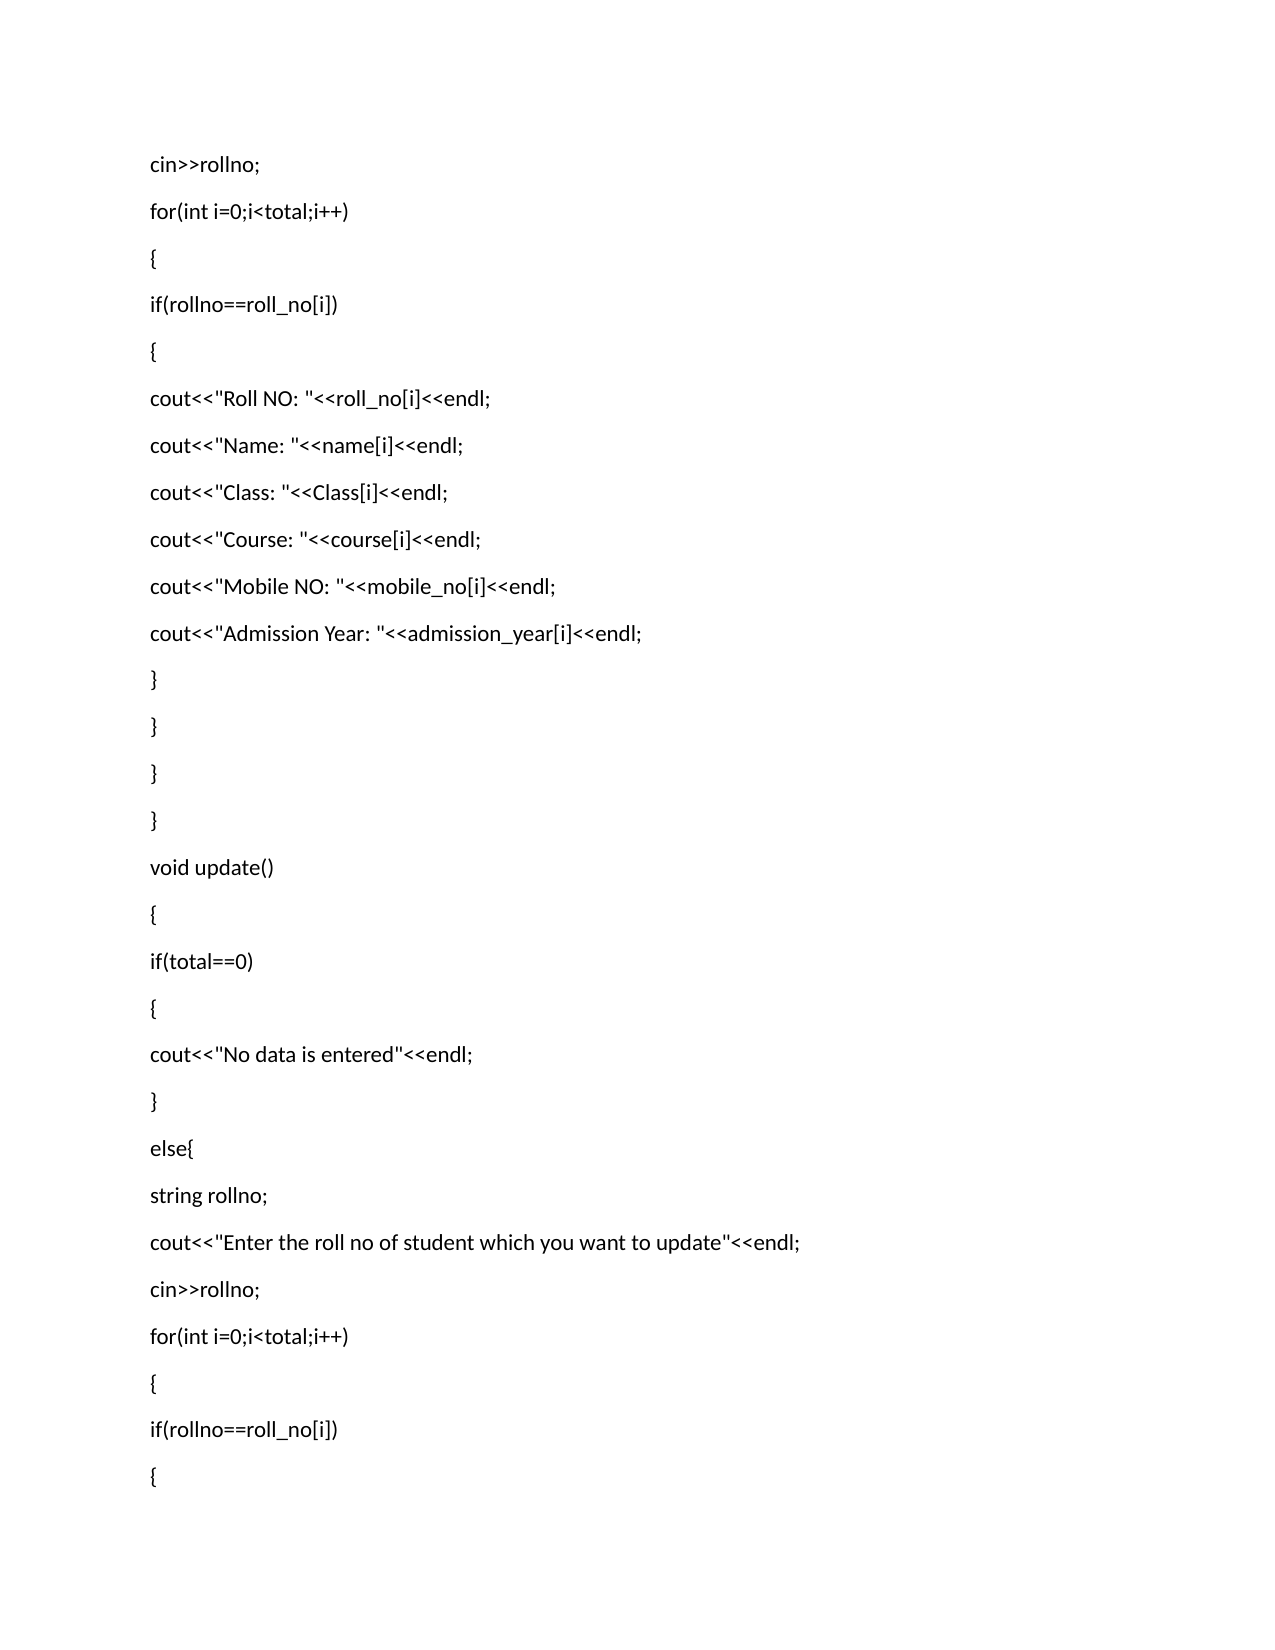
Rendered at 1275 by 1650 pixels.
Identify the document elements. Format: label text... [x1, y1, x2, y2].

text cout<<"Enter the roll no of student which you want to update"<<endl; [150, 1228, 1125, 1256]
text { [150, 337, 1125, 366]
text cout<<"Course: "<<course[i]<<endl; [150, 525, 1125, 553]
text void update() [150, 853, 1125, 881]
text else{ [150, 1134, 1125, 1162]
text if(rollno==roll_no[i]) [150, 291, 1125, 319]
text cout<<"Name: "<<name[i]<<endl; [150, 431, 1125, 459]
text for(int i=0;i<total;i++) [150, 197, 1125, 225]
text } [150, 806, 1125, 834]
text { [150, 900, 1125, 928]
text } [150, 759, 1125, 787]
text { [150, 244, 1125, 272]
text { [150, 994, 1125, 1022]
text } [150, 666, 1125, 694]
text string rollno; [150, 1181, 1125, 1209]
text } [150, 712, 1125, 741]
text } [150, 1087, 1125, 1116]
text cout<<"Admission Year: "<<admission_year[i]<<endl; [150, 619, 1125, 647]
text if(total==0) [150, 947, 1125, 975]
text cin>>rollno; [150, 1275, 1125, 1303]
text { [150, 1462, 1125, 1491]
text cout<<"No data is entered"<<endl; [150, 1041, 1125, 1069]
text cout<<"Class: "<<Class[i]<<endl; [150, 478, 1125, 506]
text { [150, 1369, 1125, 1397]
text cin>>rollno; [150, 150, 1125, 178]
text cout<<"Mobile NO: "<<mobile_no[i]<<endl; [150, 572, 1125, 600]
text if(rollno==roll_no[i]) [150, 1416, 1125, 1444]
text cout<<"Roll NO: "<<roll_no[i]<<endl; [150, 384, 1125, 412]
text for(int i=0;i<total;i++) [150, 1322, 1125, 1350]
